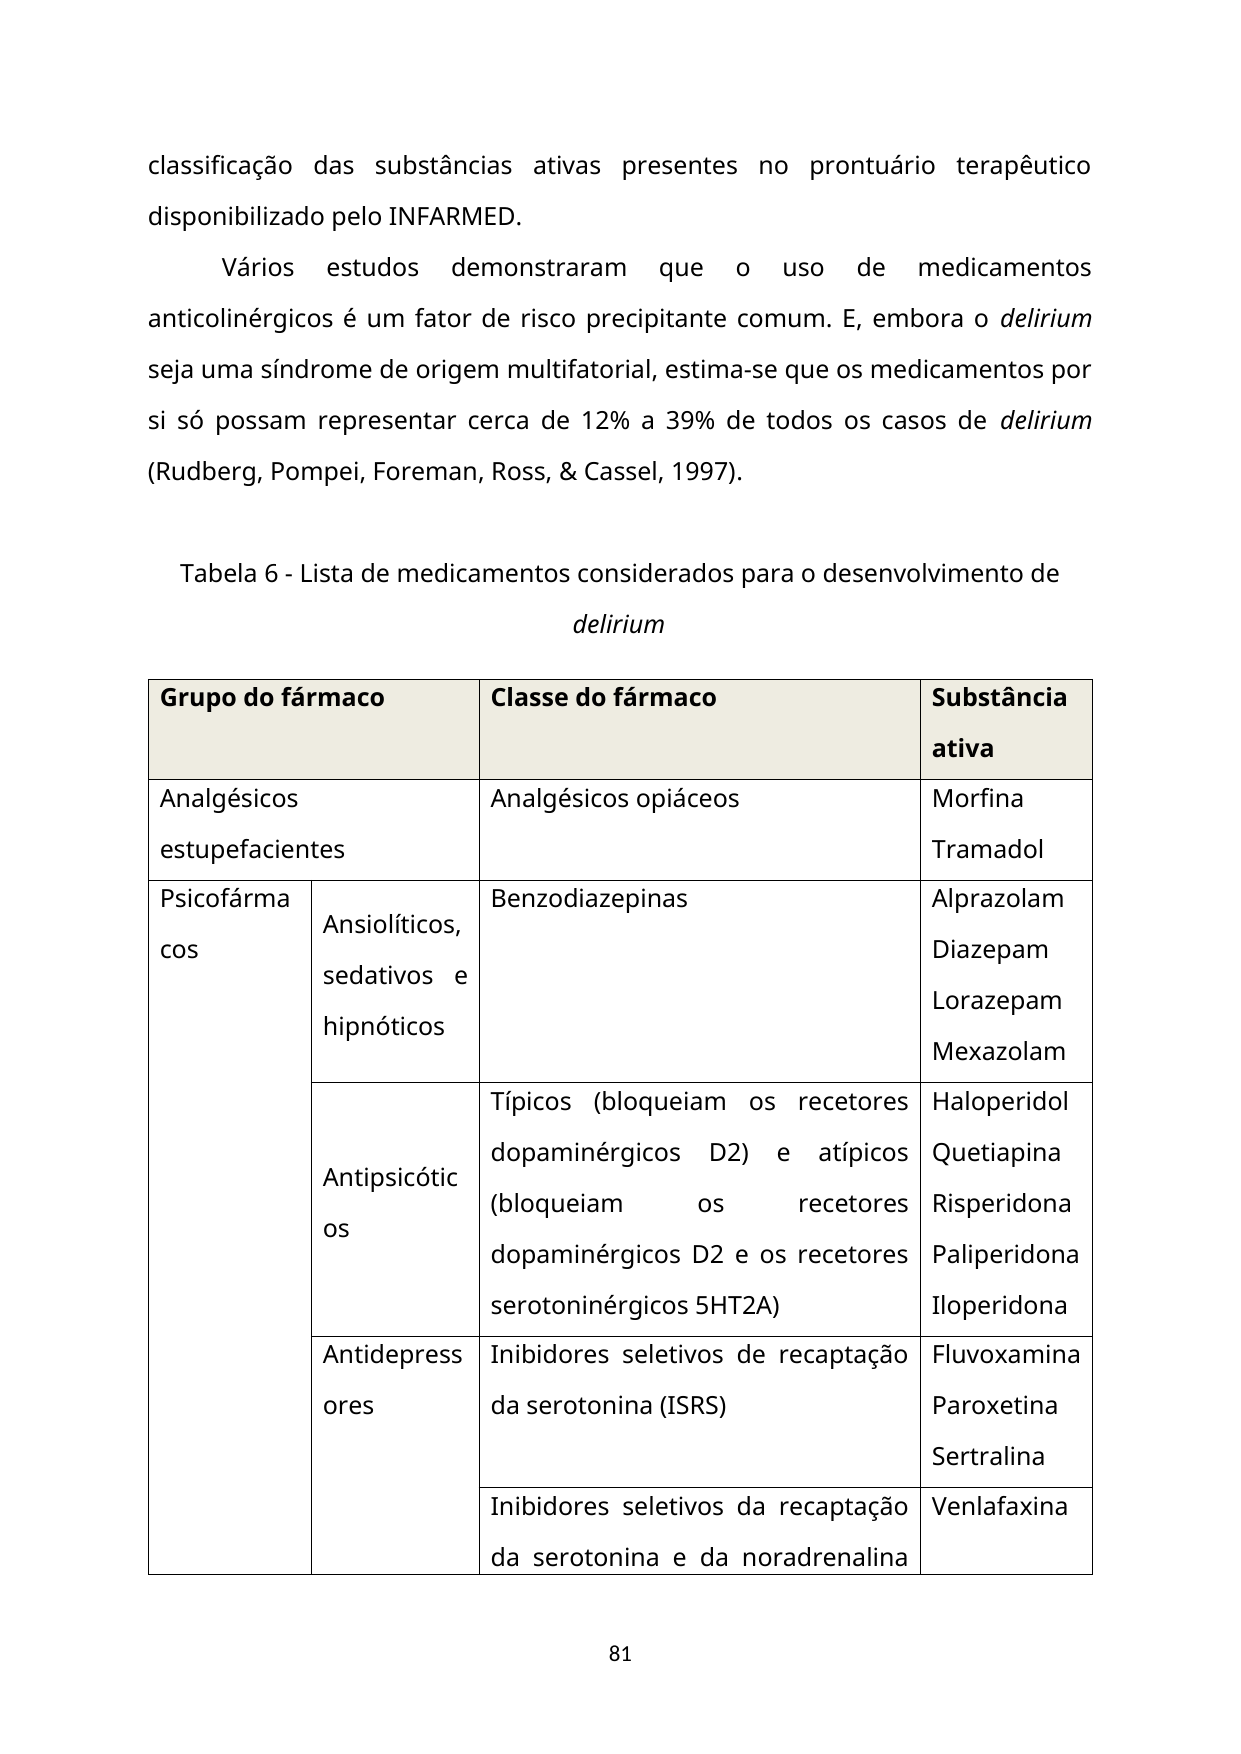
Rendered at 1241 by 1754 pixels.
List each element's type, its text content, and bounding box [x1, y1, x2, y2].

table_cell Antipsicóticos [312, 1083, 479, 1336]
table_cell Psicofármacos [149, 881, 311, 1573]
table_cell Típicos (bloqueiam os recetores dopaminérgicos D2) e atípicos (bloqueiam os recetores dopaminérgicos D2 e os recetores serotoninérgicos 5HT2A) [480, 1083, 920, 1336]
table_cell Venlafaxina [921, 1488, 1092, 1573]
table_cell Benzodiazepinas [480, 881, 920, 1082]
text Vários estudos demonstraram que o uso de medicamentos anticolinérgicos é um fator de risco precipitante comum. E, embora o delirium seja uma síndrome de origem multifatorial, estima-se que os medicamentos por si só possam representar cerca de 12% a 39% de todos os casos de delirium (Rudberg, Pompei, Foreman, Ross, & Cassel, 1997). [148, 250, 1092, 488]
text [148, 148, 1092, 233]
table_header Substância ativa [921, 680, 1092, 779]
table_cell Analgésicos estupefacientes [149, 780, 479, 880]
table_cell Morfina Tramadol [921, 780, 1092, 880]
table_cell Inibidores seletivos de recaptação da serotonina (ISRS) [480, 1337, 920, 1487]
table_header Classe do fármaco [480, 680, 920, 779]
table_cell Haloperidol Quetiapina Risperidona Paliperidona Iloperidona [921, 1083, 1092, 1336]
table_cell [480, 1488, 920, 1573]
table_cell Antidepressores [312, 1337, 479, 1573]
table_cell Fluvoxamina Paroxetina Sertralina [921, 1337, 1092, 1487]
table_cell Ansiolíticos, sedativos e hipnóticos [312, 881, 479, 1082]
table_cell Analgésicos opiáceos [480, 780, 920, 880]
table_header Grupo do fármaco [149, 680, 479, 779]
text Tabela 6 - Lista de medicamentos considerados para o desenvolvimento de delirium [148, 556, 1092, 641]
table_cell Alprazolam Diazepam Lorazepam Mexazolam [921, 881, 1092, 1082]
